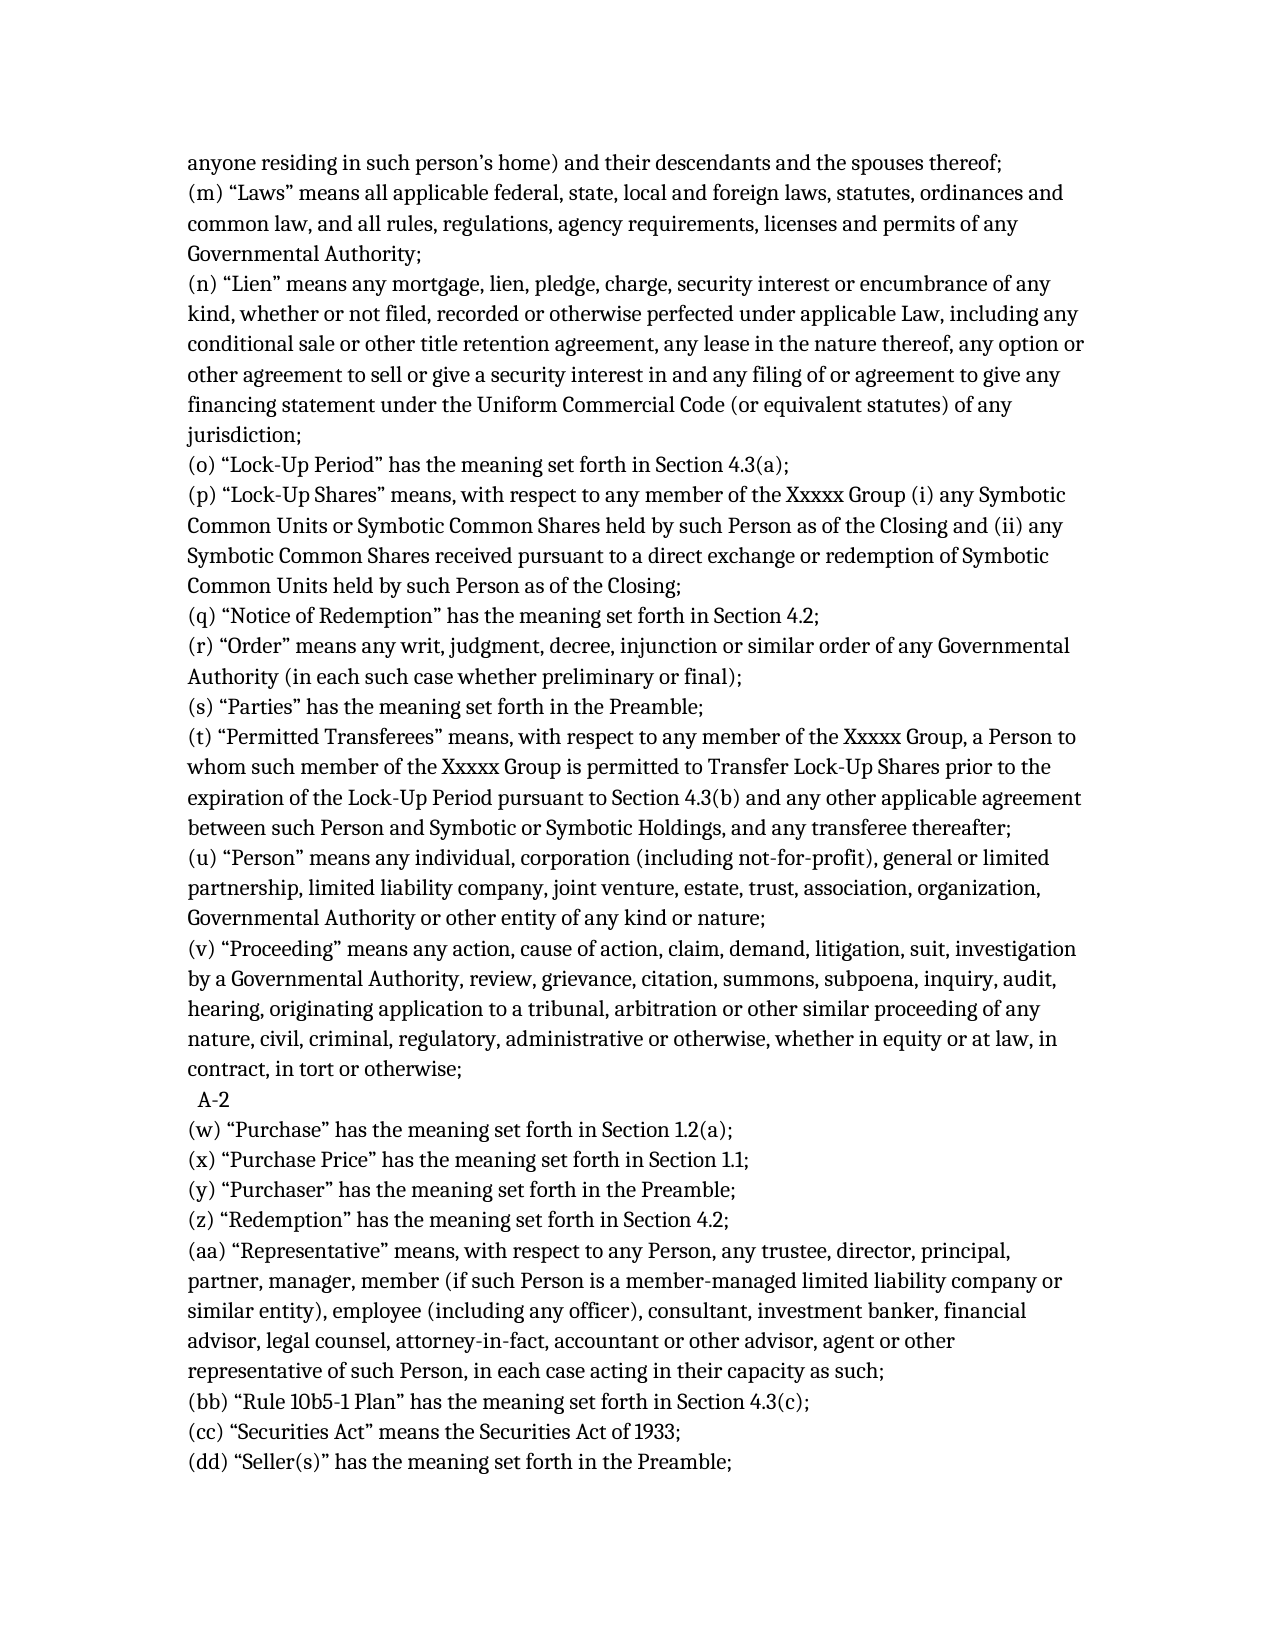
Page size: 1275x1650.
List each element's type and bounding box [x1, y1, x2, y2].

text [187, 150, 1087, 1475]
